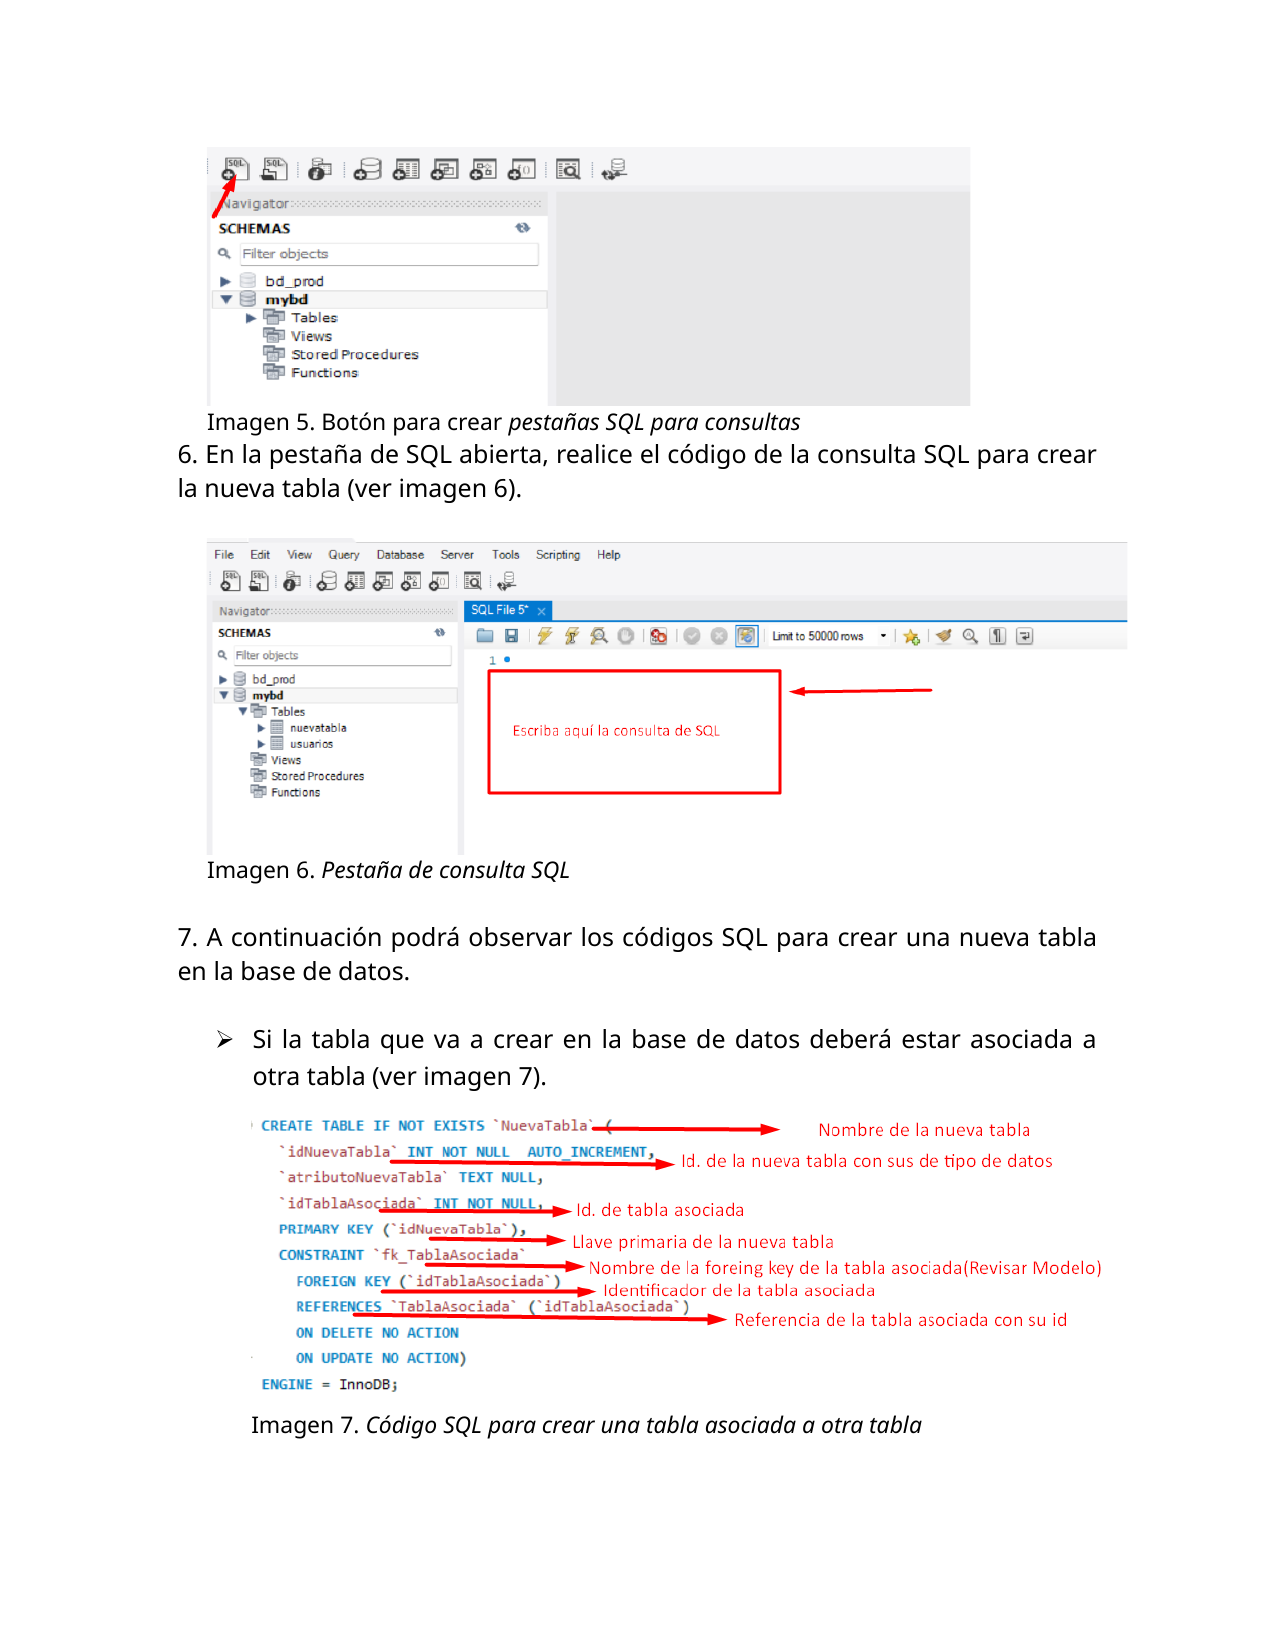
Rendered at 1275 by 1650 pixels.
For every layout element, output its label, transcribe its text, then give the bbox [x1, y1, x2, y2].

picture [206, 538, 1128, 855]
text 6. En la pestaña de SQL abierta, realice el código de la consulta SQL para crear la nueva tabla (ver imagen 6). [177, 437, 1098, 505]
text Imagen 7. Código SQL para crear una tabla asociada a otra tabla [251, 1407, 1098, 1441]
text 7. A continuación podrá observar los códigos SQL para crear una nueva tabla en la base de datos. [177, 920, 1098, 988]
text Imagen 6. Pestaña de consulta SQL [207, 855, 1098, 886]
picture [206, 147, 971, 406]
text Imagen 5. Botón para crear pestañas SQL para consultas [177, 406, 1098, 437]
list Si la tabla que va a crear en la base de datos deberá estar asociada a otra tabla (ver imagen 7). [215, 1022, 1098, 1093]
picture [251, 1112, 1172, 1407]
